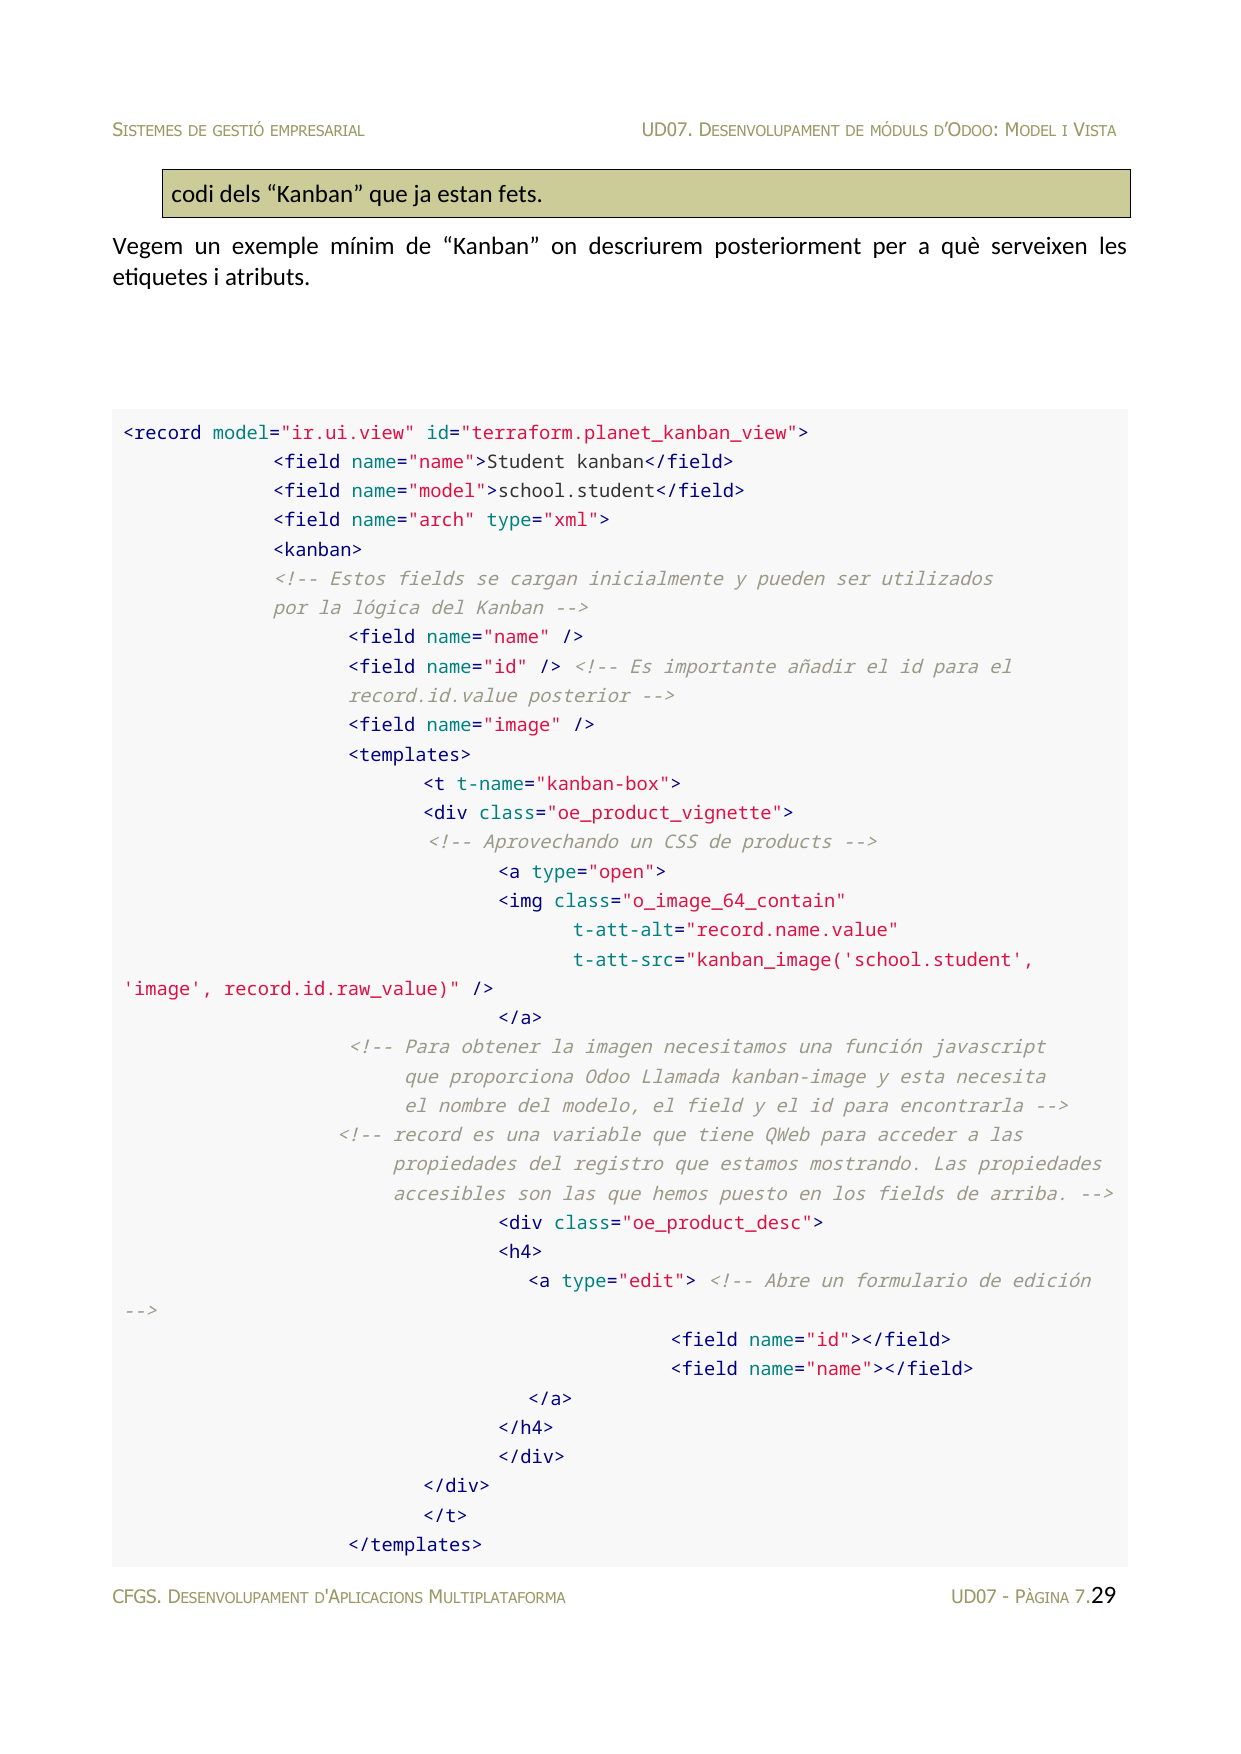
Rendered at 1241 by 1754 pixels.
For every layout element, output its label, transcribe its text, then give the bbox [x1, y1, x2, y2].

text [163, 170, 1130, 217]
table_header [112, 409, 1128, 1567]
text Vegem un exemple mínim de “Kanban” on descriurem posteriorment per a què serveixen les etiquetes i atributs. [112, 230, 1128, 291]
